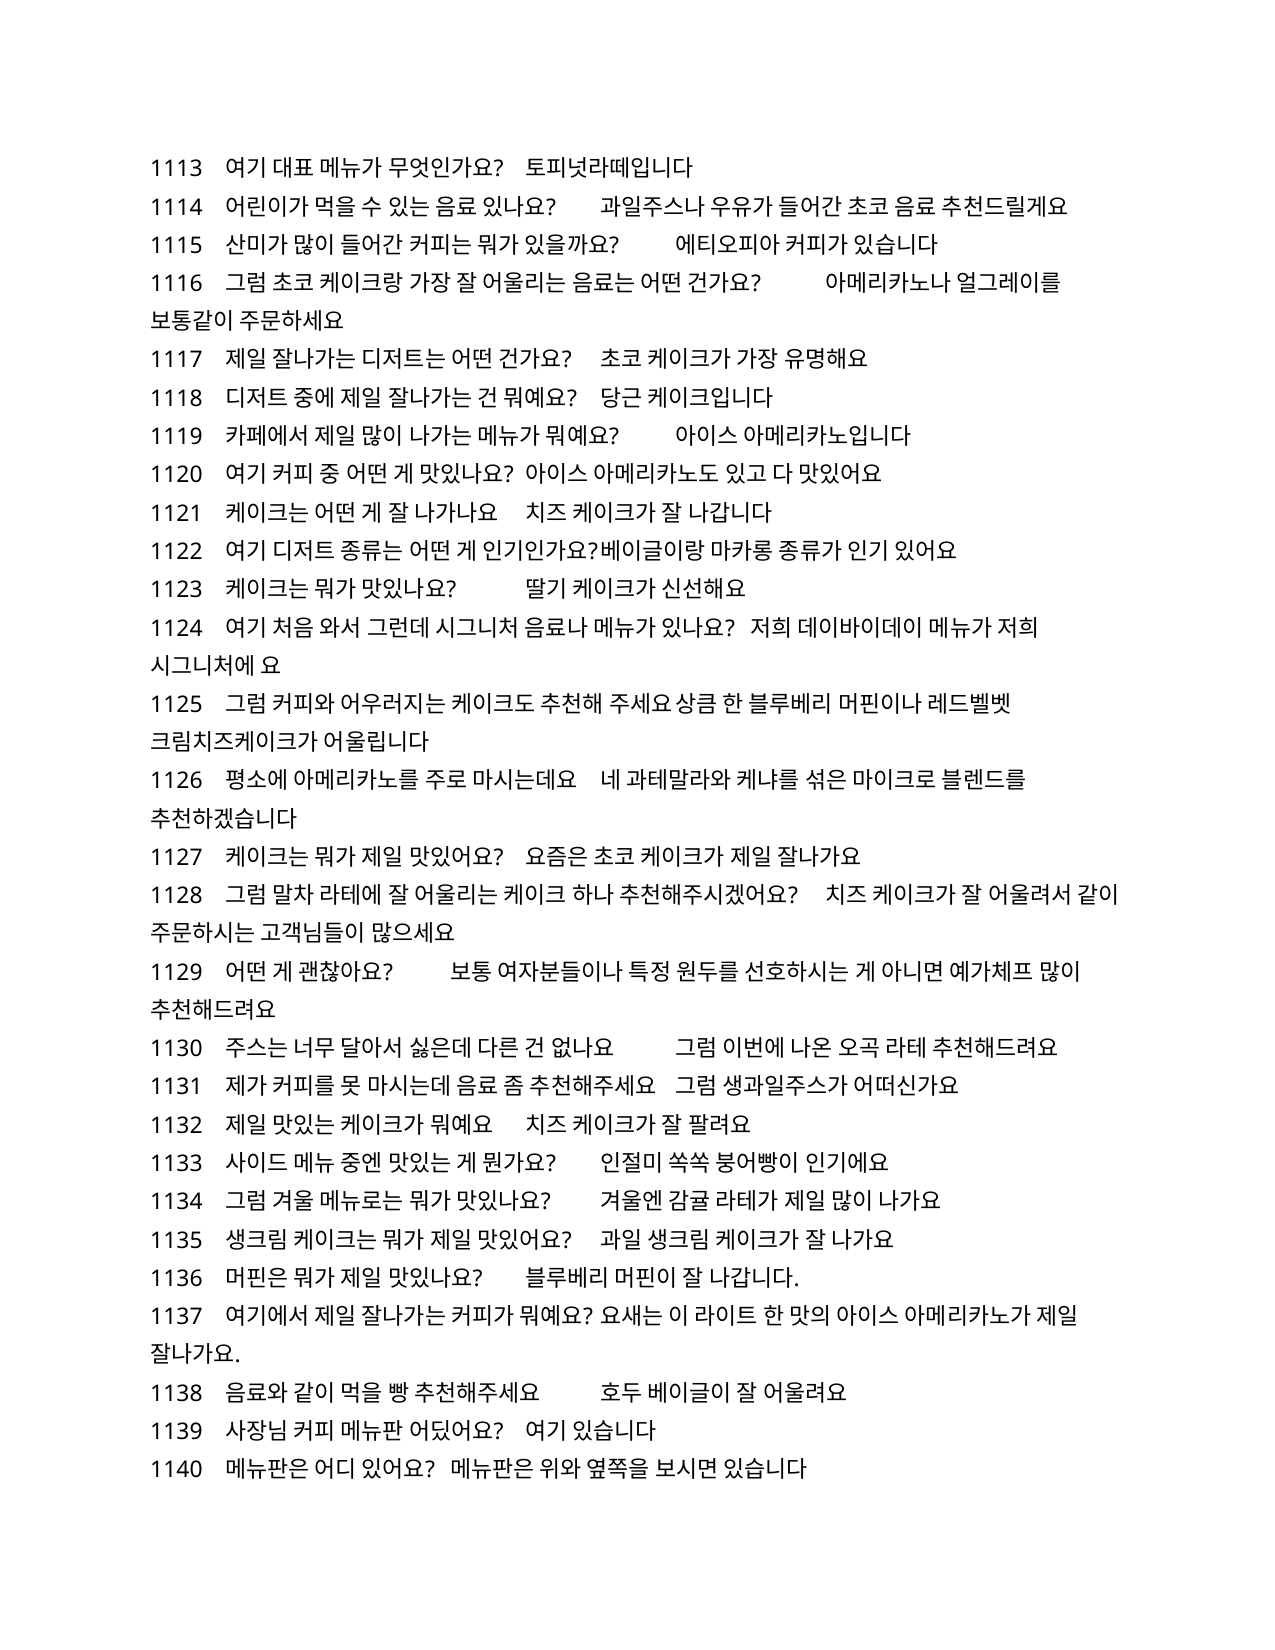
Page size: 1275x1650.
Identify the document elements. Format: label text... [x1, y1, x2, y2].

text 1139 사장님 커피 메뉴판 어딨어요? 여기 있습니다 [150, 1413, 1125, 1446]
text 1121 케이크는 어떤 게 잘 나가나요 치즈 케이크가 잘 나갑니다 [150, 495, 1125, 528]
text 1123 케이크는 뭐가 맛있나요? 딸기 케이크가 신선해요 [150, 571, 1125, 605]
text 1127 케이크는 뭐가 제일 맛있어요? 요즘은 초코 케이크가 제일 잘나가요 [150, 839, 1125, 872]
text 1128 그럼 말차 라테에 잘 어울리는 케이크 하나 추천해주시겠어요? 치즈 케이크가 잘 어울려서 같이 주문하시는 고객님들이 많으세요 [150, 877, 1125, 948]
text 1130 주스는 너무 달아서 싫은데 다른 건 없나요 그럼 이번에 나온 오곡 라테 추천해드려요 [150, 1030, 1125, 1063]
text 1115 산미가 많이 들어간 커피는 뭐가 있을까요? 에티오피아 커피가 있습니다 [150, 227, 1125, 260]
text 1116 그럼 초코 케이크랑 가장 잘 어울리는 음료는 어떤 건가요? 아메리카노나 얼그레이를 보통같이 주문하세요 [150, 265, 1125, 336]
text 1132 제일 맛있는 케이크가 뭐예요 치즈 케이크가 잘 팔려요 [150, 1106, 1125, 1140]
text 1134 그럼 겨울 메뉴로는 뭐가 맛있나요? 겨울엔 감귤 라테가 제일 많이 나가요 [150, 1183, 1125, 1216]
text 1129 어떤 게 괜찮아요? 보통 여자분들이나 특정 원두를 선호하시는 게 아니면 예가체프 많이 추천해드려요 [150, 953, 1125, 1025]
text 1113 여기 대표 메뉴가 무엇인가요? 토피넛라떼입니다 [150, 150, 1125, 183]
text 1136 머핀은 뭐가 제일 맛있나요? 블루베리 머핀이 잘 나갑니다. [150, 1260, 1125, 1293]
text 1140 메뉴판은 어디 있어요? 메뉴판은 위와 옆쪽을 보시면 있습니다 [150, 1451, 1125, 1485]
text 1124 여기 처음 와서 그런데 시그니처 음료나 메뉴가 있나요? 저희 데이바이데이 메뉴가 저희 시그니처에 요 [150, 610, 1125, 681]
text 1137 여기에서 제일 잘나가는 커피가 뭐예요? 요새는 이 라이트 한 맛의 아이스 아메리카노가 제일 잘나가요. [150, 1298, 1125, 1370]
text 1138 음료와 같이 먹을 빵 추천해주세요 호두 베이글이 잘 어울려요 [150, 1375, 1125, 1408]
text 1131 제가 커피를 못 마시는데 음료 좀 추천해주세요 그럼 생과일주스가 어떠신가요 [150, 1068, 1125, 1101]
text 1135 생크림 케이크는 뭐가 제일 맛있어요? 과일 생크림 케이크가 잘 나가요 [150, 1221, 1125, 1255]
text 1119 카페에서 제일 많이 나가는 메뉴가 뭐예요? 아이스 아메리카노입니다 [150, 418, 1125, 451]
text 1122 여기 디저트 종류는 어떤 게 인기인가요? 베이글이랑 마카롱 종류가 인기 있어요 [150, 533, 1125, 566]
text 1120 여기 커피 중 어떤 게 맛있나요? 아이스 아메리카노도 있고 다 맛있어요 [150, 456, 1125, 490]
text 1133 사이드 메뉴 중엔 맛있는 게 뭔가요? 인절미 쏙쏙 붕어빵이 인기에요 [150, 1145, 1125, 1178]
text 1125 그럼 커피와 어우러지는 케이크도 추천해 주세요 상큼 한 블루베리 머핀이나 레드벨벳 크림치즈케이크가 어울립니다 [150, 686, 1125, 757]
text 1118 디저트 중에 제일 잘나가는 건 뭐예요? 당근 케이크입니다 [150, 380, 1125, 413]
text 1114 어린이가 먹을 수 있는 음료 있나요? 과일주스나 우유가 들어간 초코 음료 추천드릴게요 [150, 188, 1125, 222]
text 1117 제일 잘나가는 디저트는 어떤 건가요? 초코 케이크가 가장 유명해요 [150, 341, 1125, 375]
text 1126 평소에 아메리카노를 주로 마시는데요 네 과테말라와 케냐를 섞은 마이크로 블렌드를 추천하겠습니다 [150, 762, 1125, 834]
